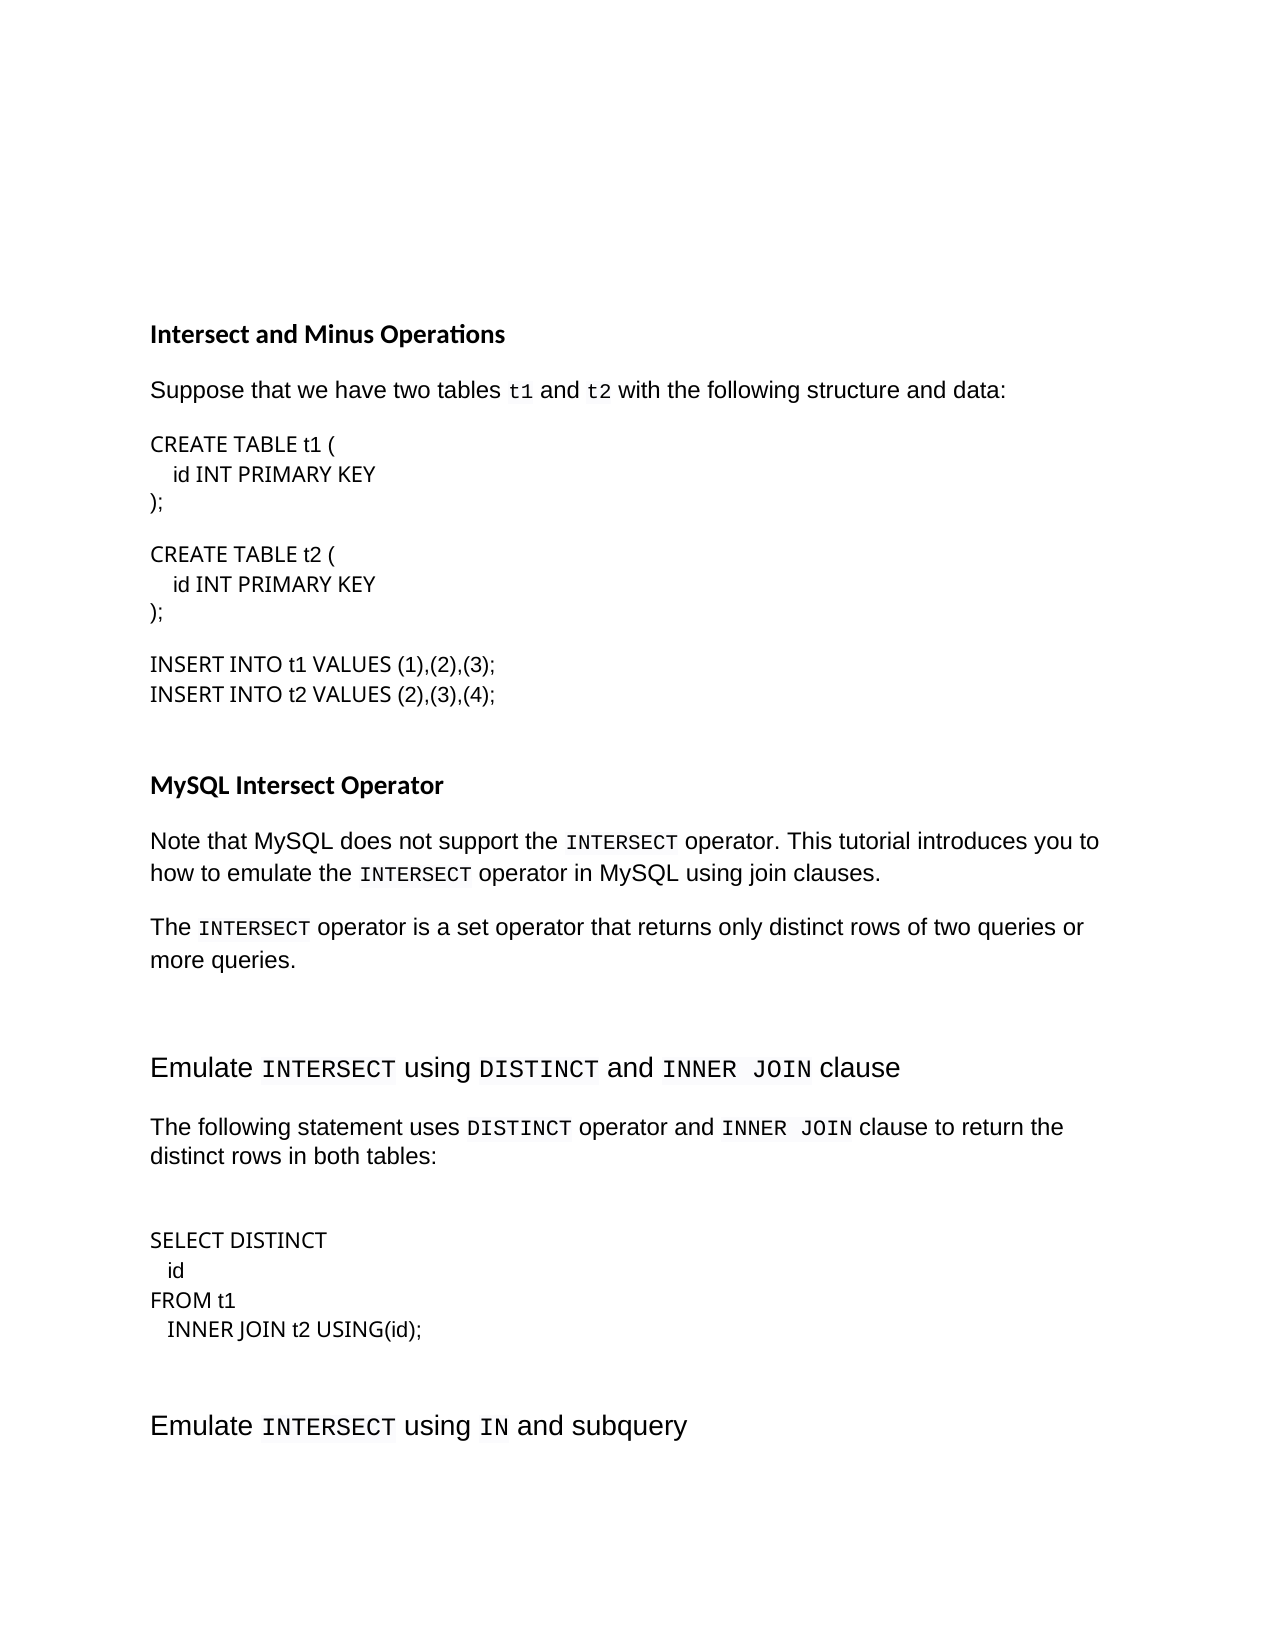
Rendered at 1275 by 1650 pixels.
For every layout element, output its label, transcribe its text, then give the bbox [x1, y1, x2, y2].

text Intersect and Minus Operations [150, 317, 1125, 350]
text The INTERSECT operator is a set operator that returns only distinct rows of two queries or more queries. [150, 913, 1125, 974]
text FROM t1 [150, 1285, 1125, 1314]
text Note that MySQL does not support the INTERSECT operator. This tutorial introduces you to how to emulate the INTERSECT operator in MySQL using join clauses. [150, 827, 1125, 888]
text INSERT INTO t1 VALUES (1),(2),(3); [150, 649, 1125, 679]
text CREATE TABLE t1 ( [150, 429, 1125, 459]
text Suppose that we have two tables t1 and t2 with the following structure and data: [611, 376, 1125, 404]
text ); [150, 599, 1125, 624]
text CREATE TABLE t2 ( [150, 539, 1125, 569]
subtitle Emulate INTERSECT using DISTINCT and INNER JOIN clause [150, 1051, 1125, 1085]
subtitle Emulate INTERSECT using IN and subquery [150, 1409, 1125, 1443]
text ); [150, 489, 1125, 514]
text MySQL Intersect Operator [150, 768, 1125, 801]
text SELECT DISTINCT [150, 1225, 1125, 1255]
text id INT PRIMARY KEY [150, 459, 1125, 489]
text INNER JOIN t2 USING(id); [150, 1314, 1125, 1344]
text id INT PRIMARY KEY [150, 569, 1125, 599]
text INSERT INTO t2 VALUES (2),(3),(4); [150, 679, 1125, 709]
text The following statement uses DISTINCT operator and INNER JOIN clause to return the distinct rows in both tables: [150, 1113, 1125, 1169]
text id [150, 1255, 1125, 1285]
